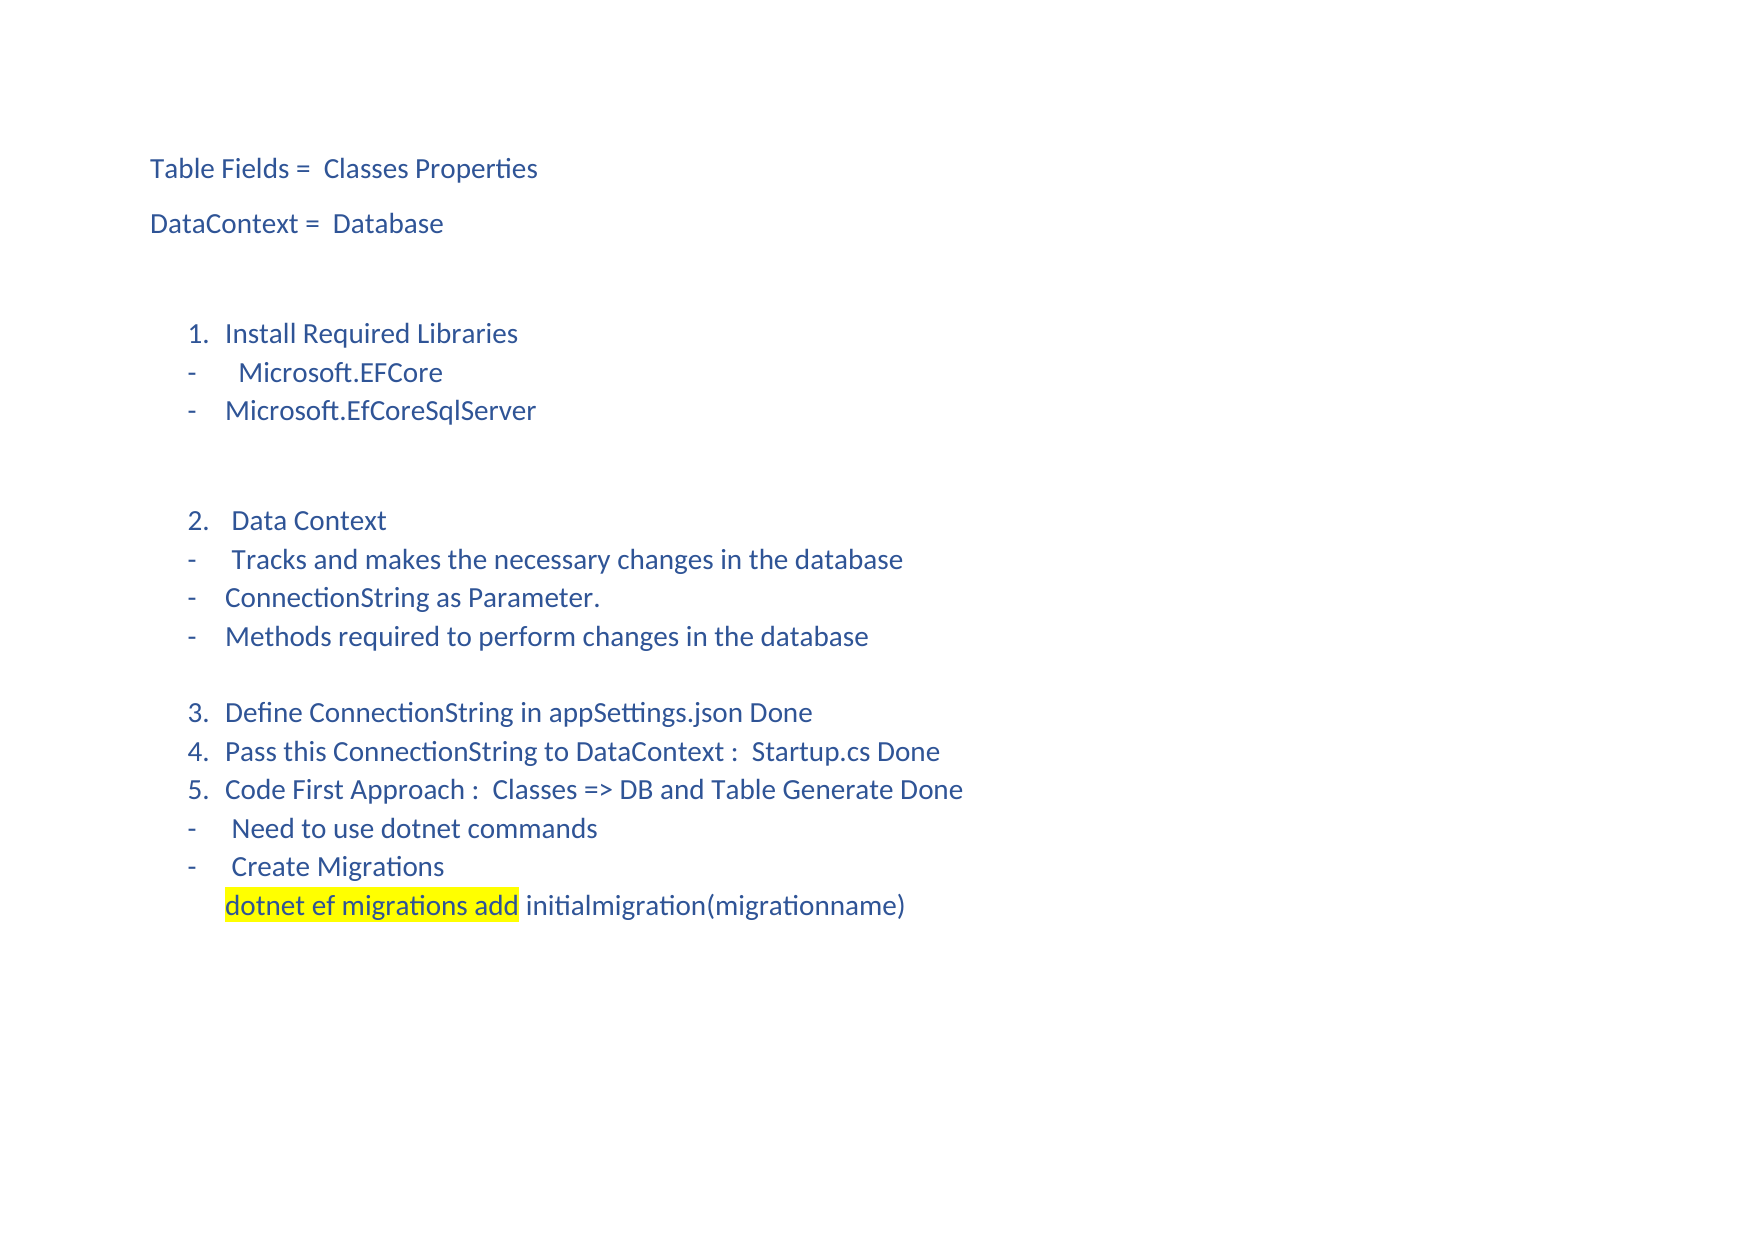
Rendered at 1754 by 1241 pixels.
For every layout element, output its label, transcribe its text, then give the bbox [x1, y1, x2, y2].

list Microsoft.EFCore [187, 354, 1604, 389]
list Methods required to perform changes in the database [187, 618, 1604, 653]
list Pass this ConnectionString to DataContext : Startup.cs Done [187, 733, 1604, 769]
list Create Migrations [187, 848, 1604, 884]
text DataContext = Database [150, 205, 1604, 241]
list Tracks and makes the necessary changes in the database [187, 541, 1604, 576]
list Microsoft.EfCoreSqlServer [187, 392, 1604, 428]
list dotnet ef migrations add initialmigration(migrationname) [519, 887, 1604, 922]
list Code First Approach : Classes => DB and Table Generate Done [187, 771, 1604, 807]
list Define ConnectionString in appSettings.json Done [187, 694, 1604, 730]
text Table Fields = Classes Properties [150, 150, 1604, 186]
list Data Context [187, 502, 1604, 538]
list ConnectionString as Parameter. [187, 579, 1604, 615]
list Install Required Libraries [187, 315, 1604, 351]
list Need to use dotnet commands [187, 810, 1604, 846]
